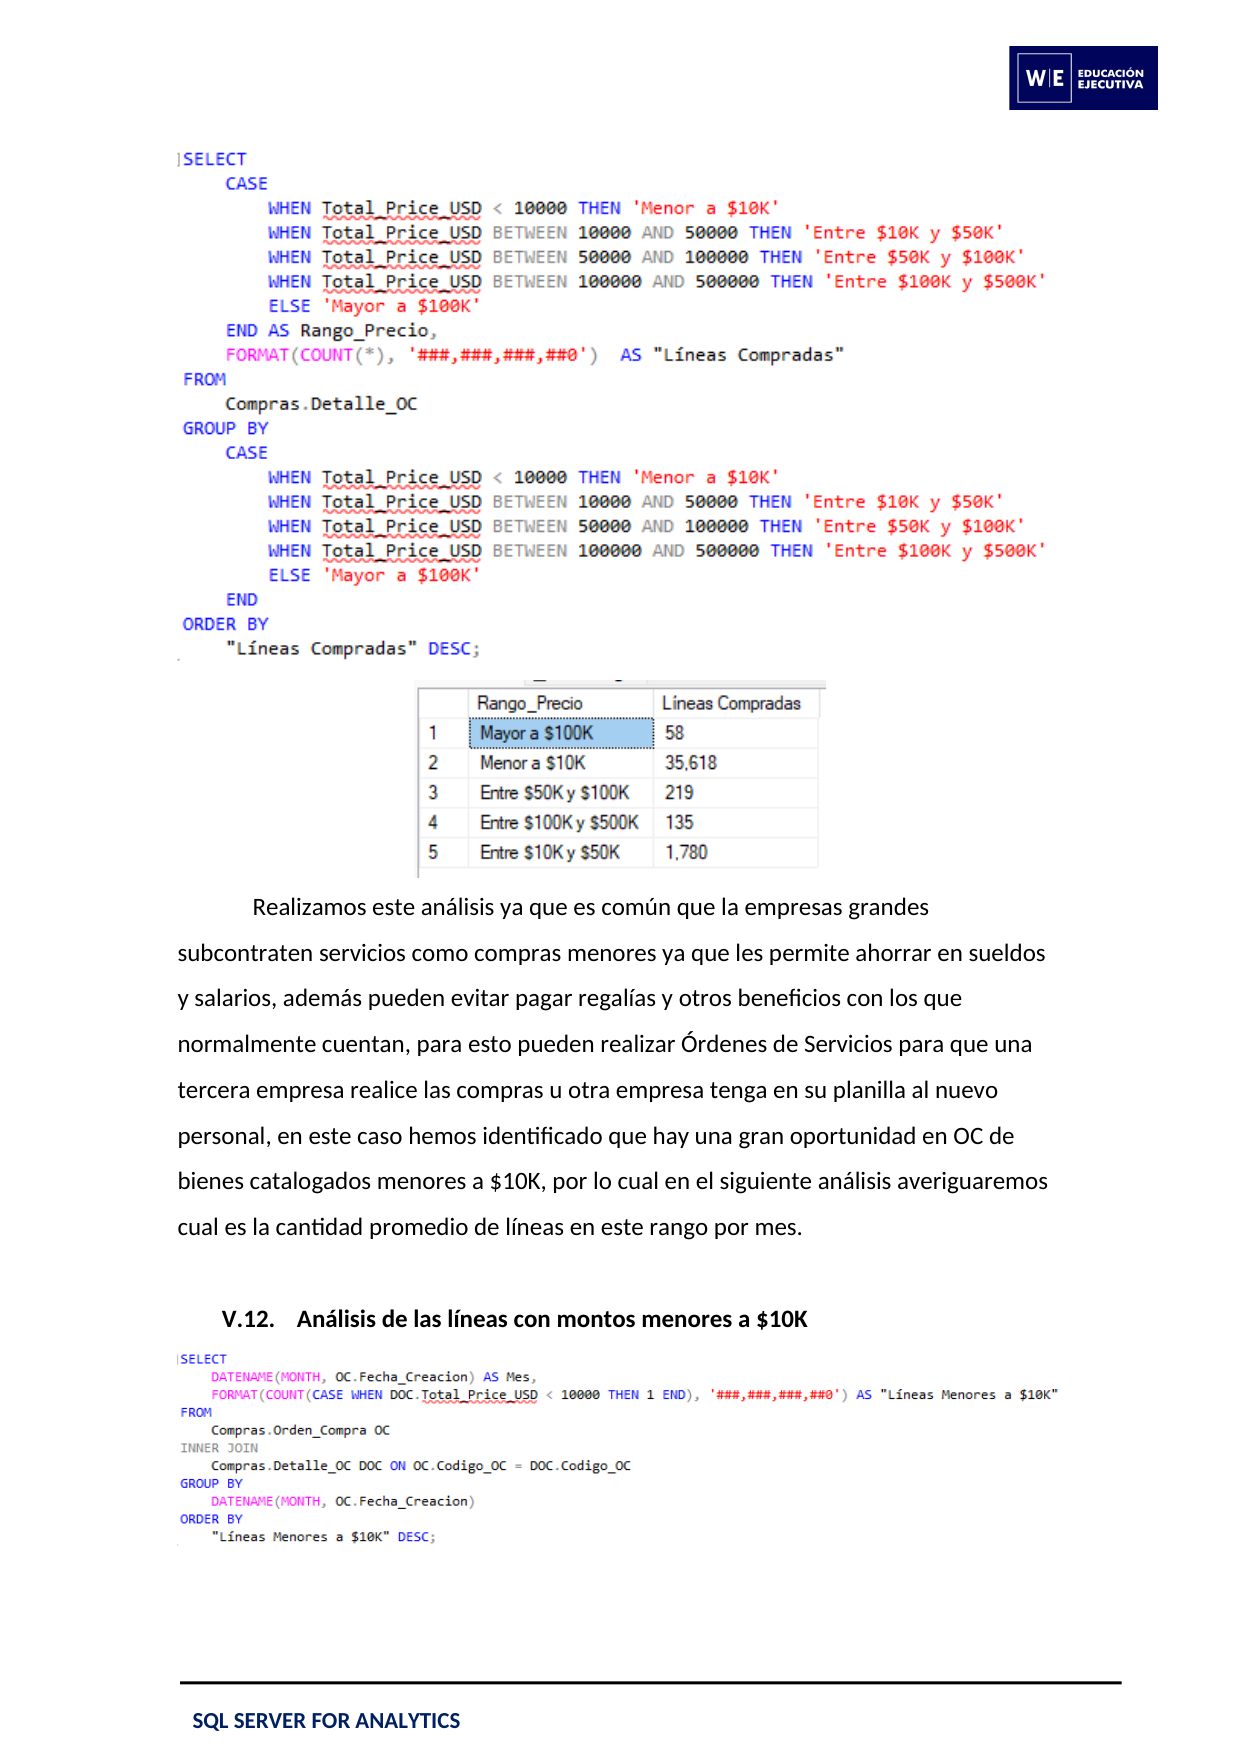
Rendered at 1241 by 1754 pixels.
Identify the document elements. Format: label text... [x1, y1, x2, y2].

picture [1009, 46, 1158, 110]
picture [177, 1348, 1063, 1549]
list Análisis de las líneas con montos menores a $10K [222, 1303, 1063, 1333]
text Realizamos este análisis ya que es común que la empresas grandes subcontraten servicios como compras menores ya que les permite ahorrar en sueldos y salarios, además pueden evitar pagar regalías y otros beneficios con los que normalmente cuentan, para esto pueden realizar Órdenes de Servicios para que una tercera empresa realice las compras u otra empresa tenga en su planilla al nuevo personal, en este caso hemos identificado que hay una gran oportunidad en OC de bienes catalogados menores a $10K, por lo cual en el siguiente análisis averiguaremos cual es la cantidad promedio de líneas en este rango por mes. [177, 891, 1063, 1242]
picture [413, 680, 827, 878]
picture [177, 147, 1063, 667]
